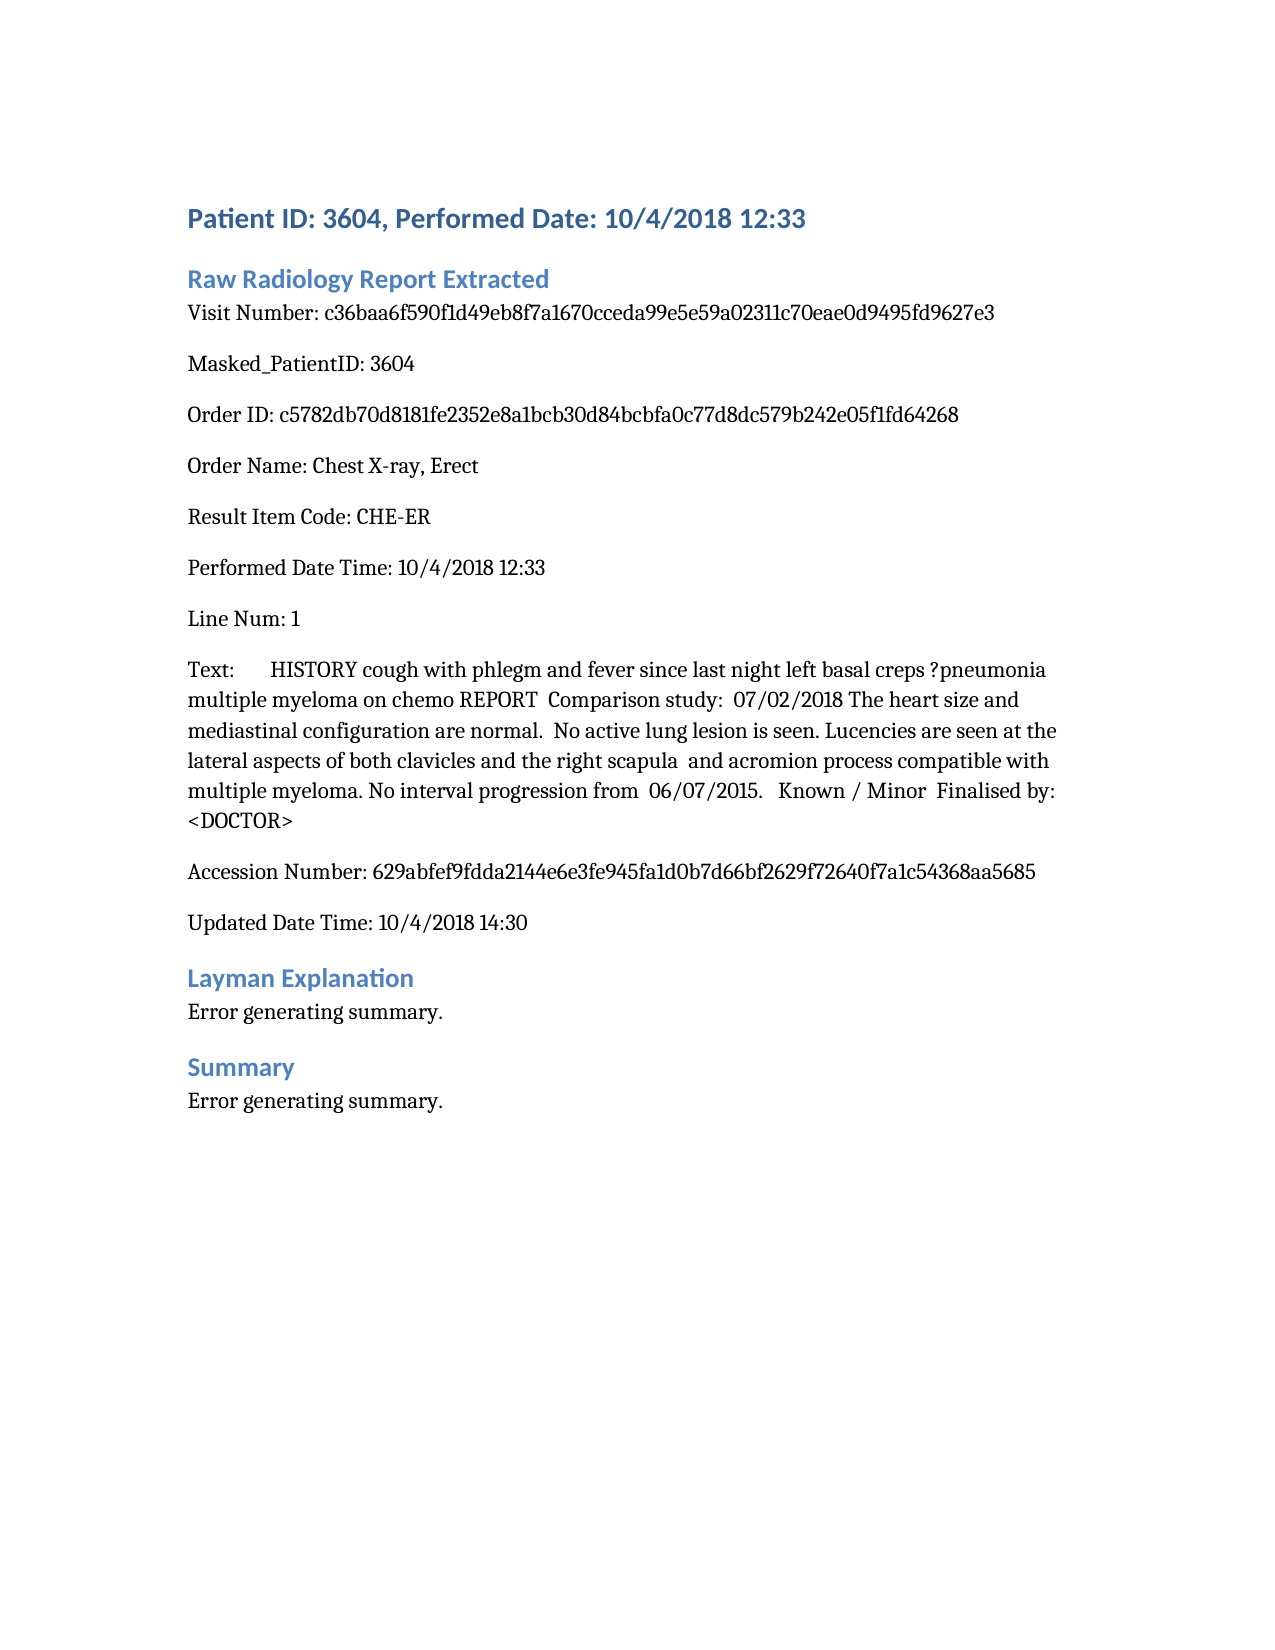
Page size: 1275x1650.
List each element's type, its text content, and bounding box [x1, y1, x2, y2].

text Order Name: Chest X-ray, Erect [187, 453, 1087, 479]
text Accession Number: 629abfef9fdda2144e6e3fe945fa1d0b7d66bf2629f72640f7a1c54368aa5685 [187, 859, 1087, 885]
text Text: HISTORY cough with phlegm and fever since last night left basal creps ?pneumonia multiple myeloma on chemo REPORT Comparison study: 07/02/2018 The heart size and mediastinal configuration are normal. No active lung lesion is seen. Lucencies are seen at the lateral aspects of both clavicles and the right scapula and acromion process compatible with multiple myeloma. No interval progression from 06/07/2015. Known / Minor Finalised by: <DOCTOR> [187, 657, 1087, 834]
subtitle Raw Radiology Report Extracted [187, 262, 1087, 295]
text Error generating summary. [187, 999, 1087, 1025]
text Visit Number: c36baa6f590f1d49eb8f7a1670cceda99e5e59a02311c70eae0d9495fd9627e3 [187, 300, 1087, 326]
text Line Num: 1 [187, 606, 1087, 632]
text Order ID: c5782db70d8181fe2352e8a1bcb30d84bcbfa0c77d8dc579b242e05f1fd64268 [187, 402, 1087, 428]
text Result Item Code: CHE-ER [187, 504, 1087, 530]
text Error generating summary. [187, 1088, 1087, 1114]
subtitle Layman Explanation [187, 961, 1087, 994]
text Performed Date Time: 10/4/2018 12:33 [187, 555, 1087, 581]
subtitle Patient ID: 3604, Performed Date: 10/4/2018 12:33 [187, 200, 1087, 236]
text Masked_PatientID: 3604 [187, 351, 1087, 377]
text Updated Date Time: 10/4/2018 14:30 [187, 910, 1087, 936]
subtitle Summary [187, 1050, 1087, 1083]
